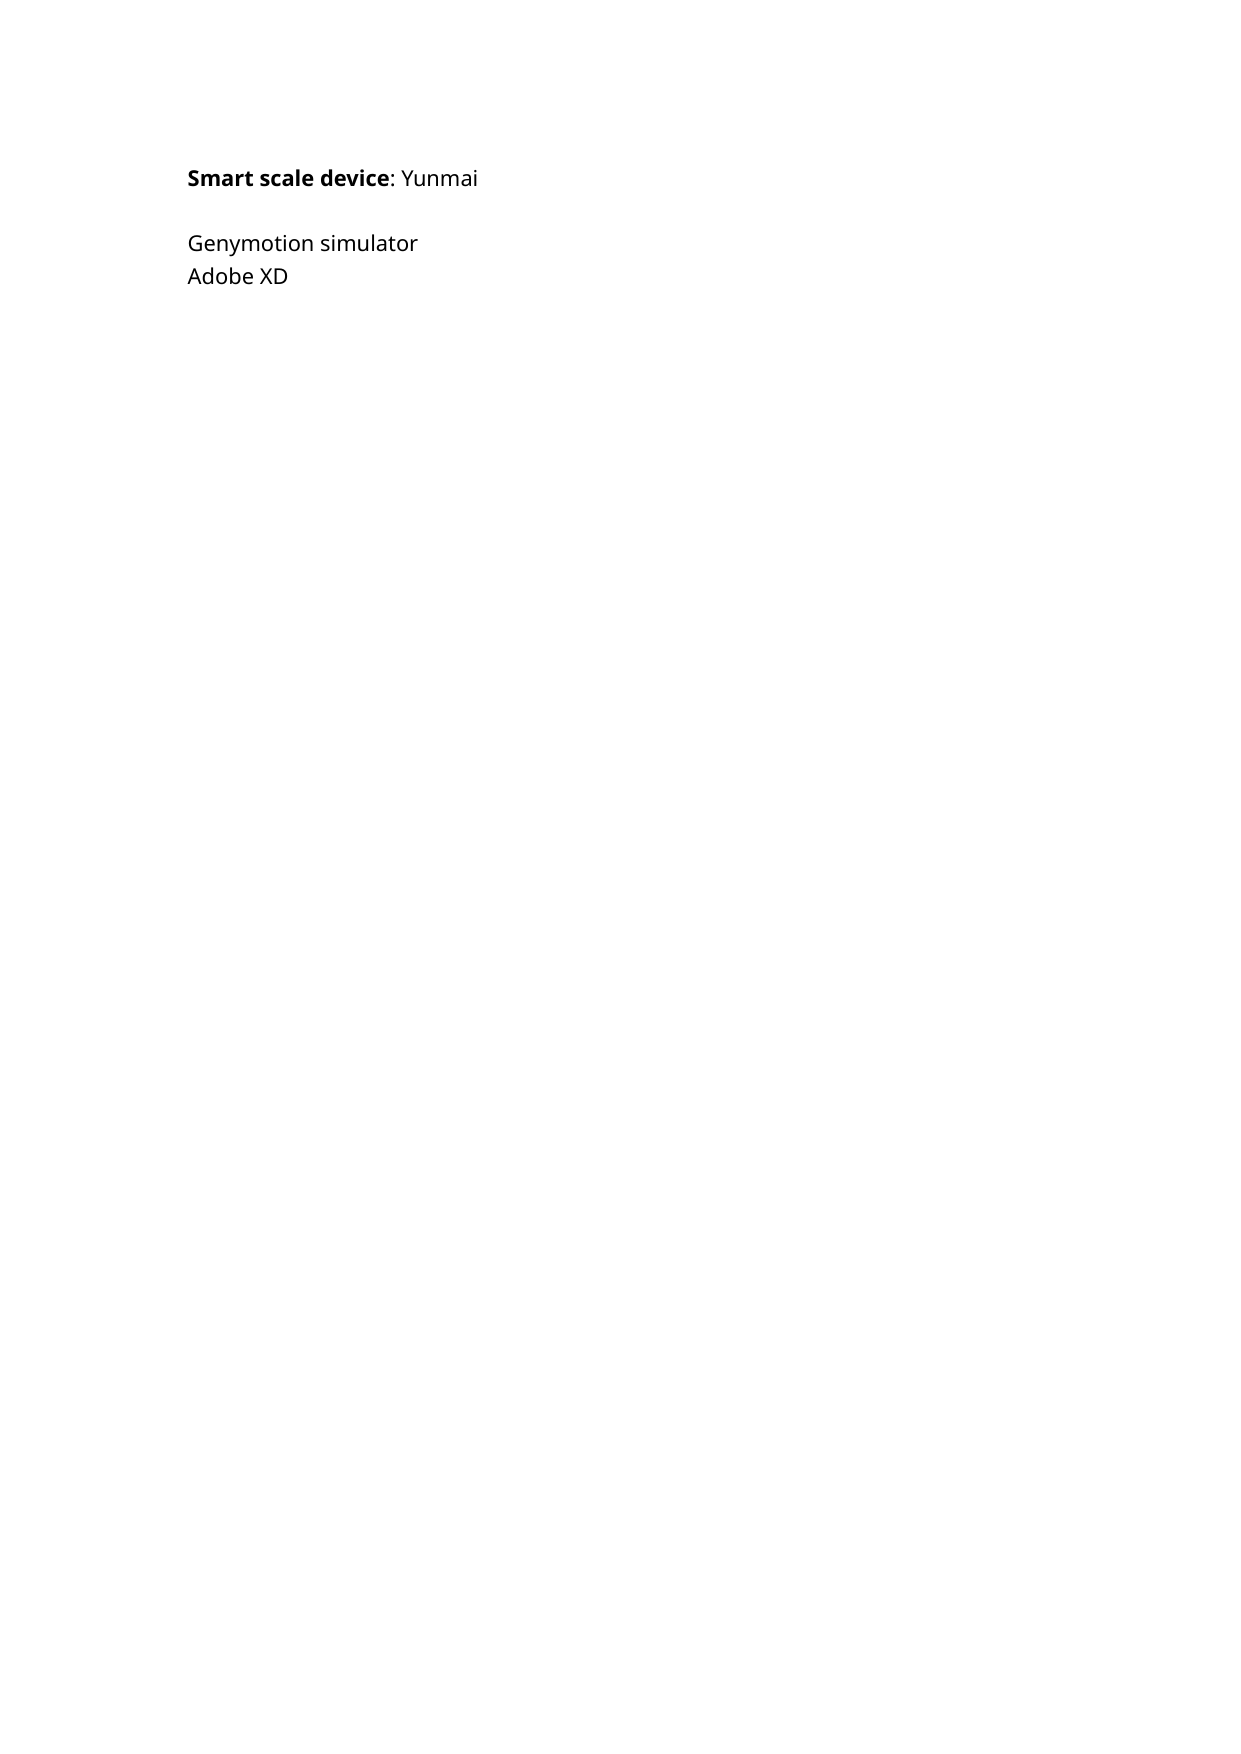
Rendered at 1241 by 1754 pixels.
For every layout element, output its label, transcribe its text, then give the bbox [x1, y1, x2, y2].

text Genymotion simulator [187, 227, 1053, 259]
text Smart scale device: Yunmai [187, 162, 1053, 194]
text Adobe XD [187, 259, 1053, 292]
